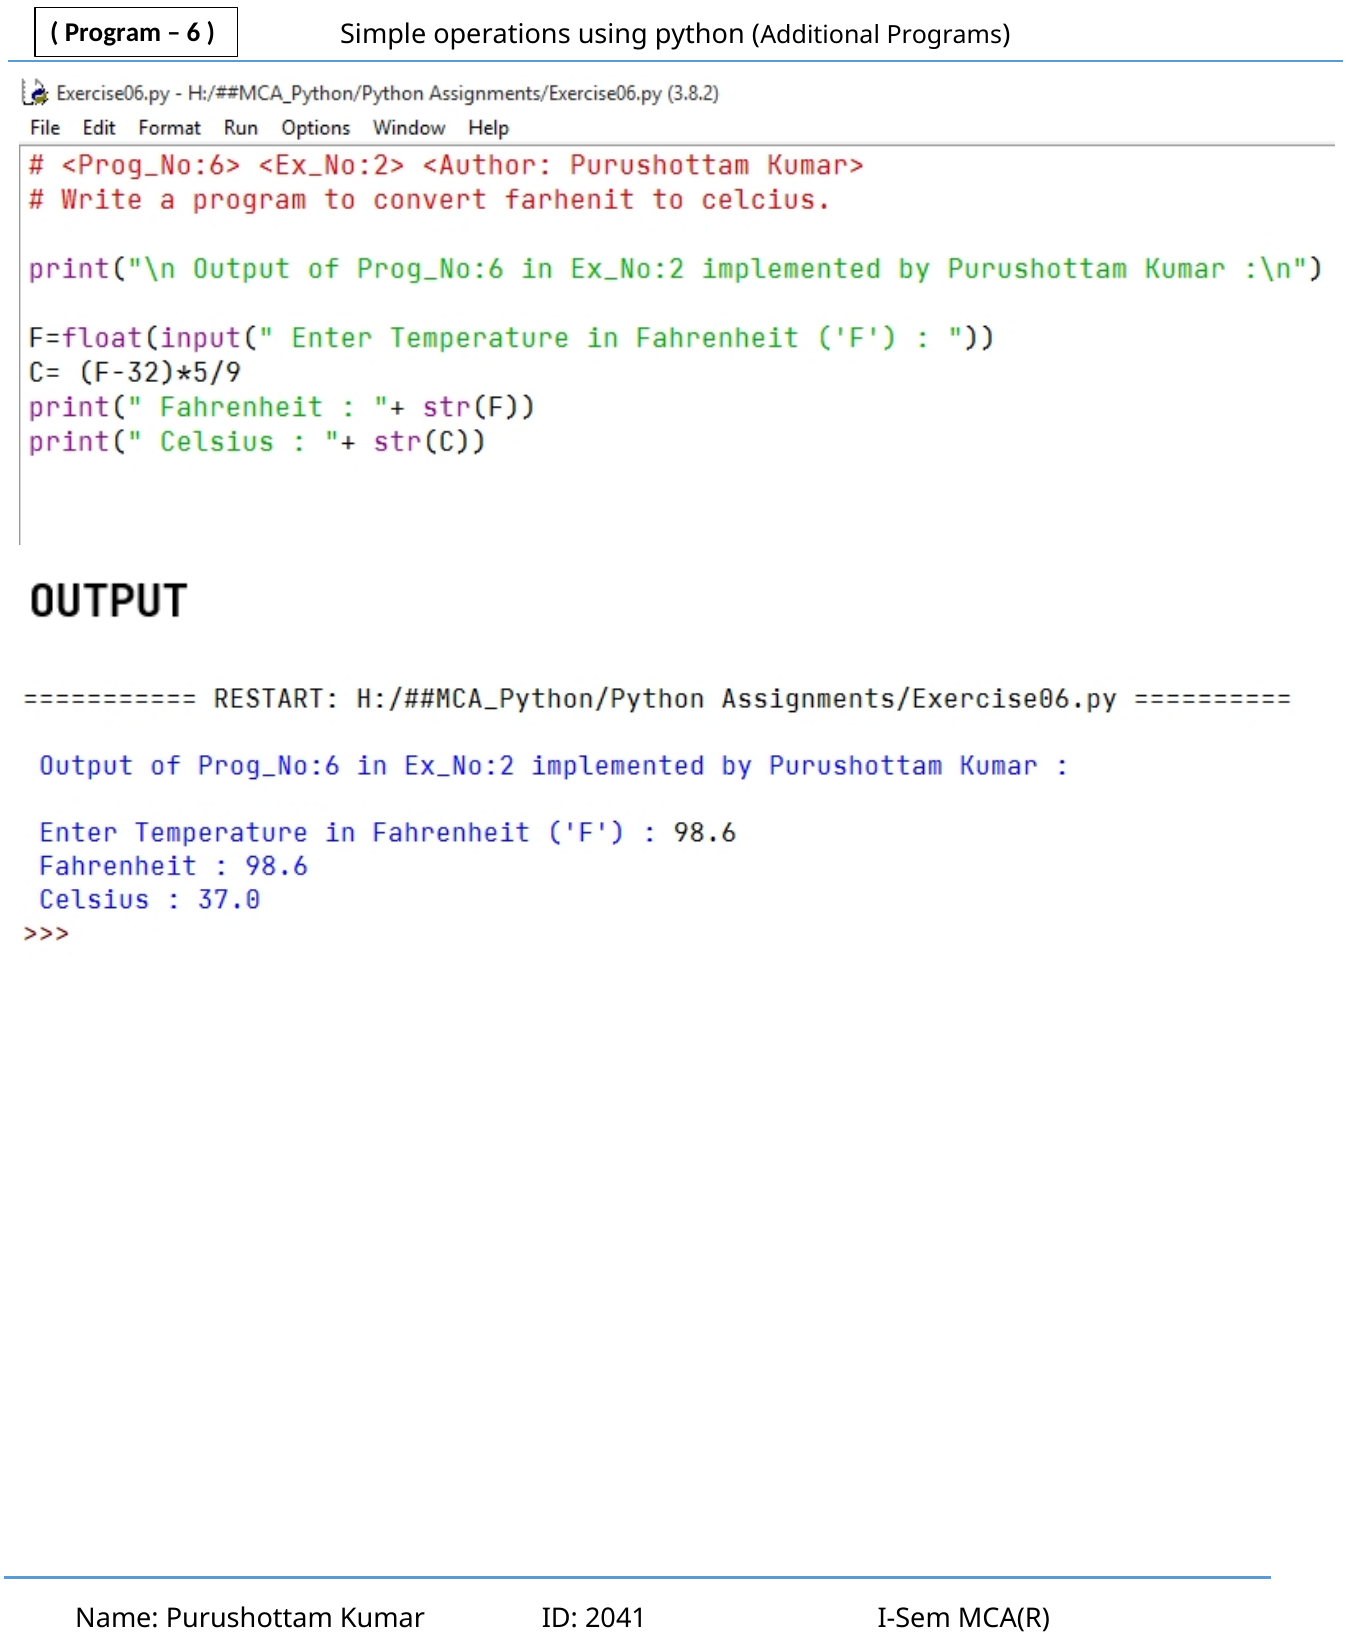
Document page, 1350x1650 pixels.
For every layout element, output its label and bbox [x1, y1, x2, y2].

picture [22, 559, 202, 640]
picture [17, 676, 1299, 974]
picture [19, 75, 1335, 545]
